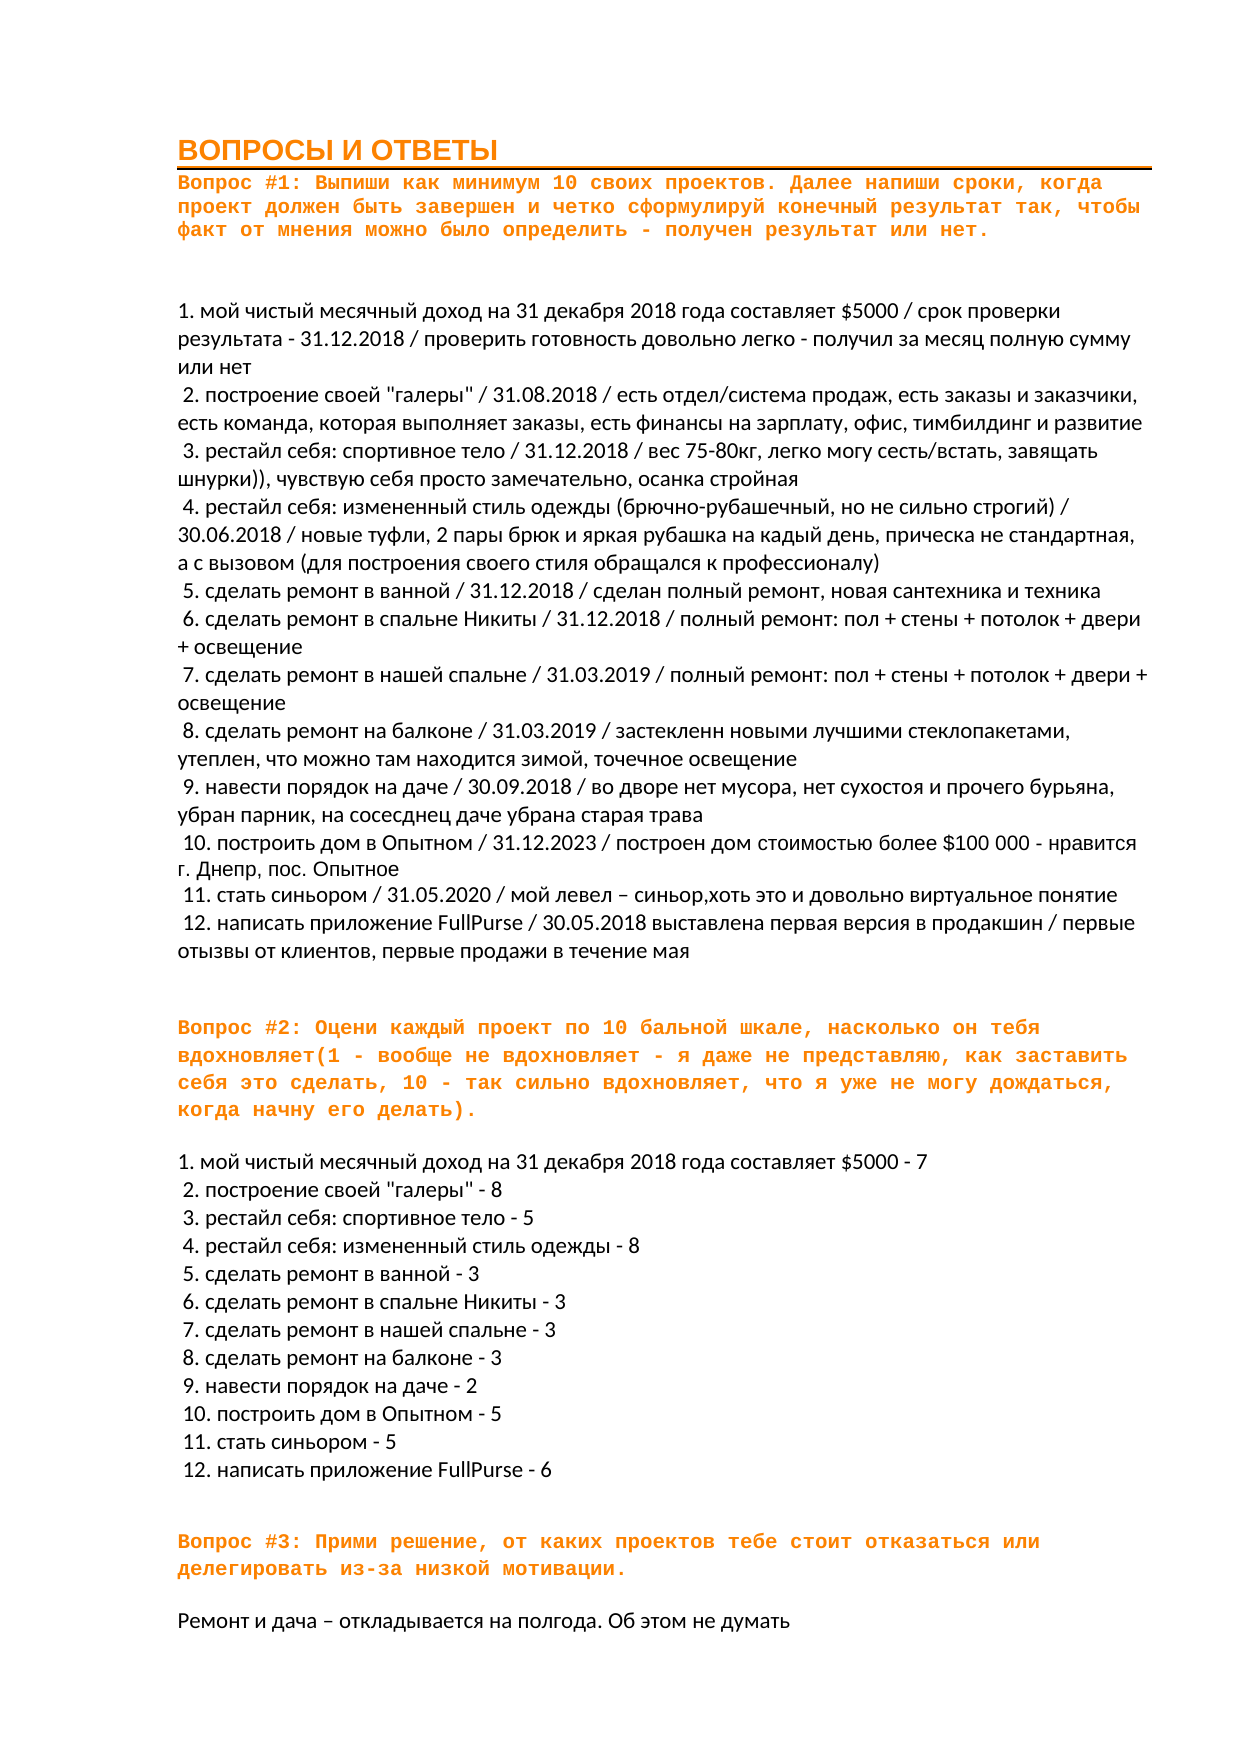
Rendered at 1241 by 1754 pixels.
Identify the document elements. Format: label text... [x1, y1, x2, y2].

text 8. сделать ремонт на балконе - 3 [177, 1343, 1152, 1371]
text 11. стать синьором - 5 [177, 1427, 1152, 1455]
text 2. построение своей "галеры" - 8 [177, 1175, 1152, 1203]
text Ремонт и дача – откладывается на полгода. Об этом не думать [177, 1606, 1152, 1634]
text 1. мой чистый месячный доход на 31 декабря 2018 года составляет $5000 / срок проверки результата - 31.12.2018 / проверить готовность довольно легко - получил за месяц полную сумму или нет [177, 296, 1152, 380]
text 2. построение своей "галеры" / 31.08.2018 / есть отдел/система продаж, есть заказы и заказчики, есть команда, которая выполняет заказы, есть финансы на зарплату, офис, тимбилдинг и развитие [177, 380, 1152, 436]
text 11. стать синьором / 31.05.2020 / мой левел – синьор,хоть это и довольно виртуальное понятие [177, 880, 1152, 908]
text 12. написать приложение FullPurse - 6 [177, 1455, 1152, 1483]
text 6. сделать ремонт в спальне Никиты - 3 [177, 1287, 1152, 1315]
text 5. сделать ремонт в ванной / 31.12.2018 / сделан полный ремонт, новая сантехника и техника [177, 576, 1152, 604]
text 3. рестайл себя: спортивное тело / 31.12.2018 / вес 75-80кг, легко могу сесть/встать, завящать шнурки)), чувствую себя просто замечательно, осанка стройная [177, 436, 1152, 492]
text 7. сделать ремонт в нашей спальне - 3 [177, 1315, 1152, 1343]
text 1. мой чистый месячный доход на 31 декабря 2018 года составляет $5000 - 7 [177, 1147, 1152, 1175]
text Вопрос #1: Выпиши как минимум 10 своих проектов. Далее напиши сроки, когда проект должен быть завершен и четко сформулируй конечный результат так, чтобы факт от мнения можно было определить - получен результат или нет. [177, 170, 1152, 243]
text Вопрос #3: Прими решение, от каких проектов тебе стоит отказаться или делегировать из-за низкой мотивации. [177, 1531, 1152, 1582]
text 4. рестайл себя: измененный стиль одежды - 8 [177, 1231, 1152, 1259]
text 5. сделать ремонт в ванной - 3 [177, 1259, 1152, 1287]
text 10. построить дом в Опытном - 5 [177, 1399, 1152, 1427]
text 10. построить дом в Опытном / 31.12.2023 / построен дом стоимостью более $100 000 - нравится г. Днепр, пос. Опытное [177, 828, 1152, 880]
text 3. рестайл себя: спортивное тело - 5 [177, 1203, 1152, 1231]
text 4. рестайл себя: измененный стиль одежды (брючно-рубашечный, но не сильно строгий) / 30.06.2018 / новые туфли, 2 пары брюк и яркая рубашка на кадый день, прическа не стандартная, а с вызовом (для построения своего стиля обращался к профессионалу) [177, 492, 1152, 576]
text 9. навести порядок на даче - 2 [177, 1371, 1152, 1399]
text 9. навести порядок на даче / 30.09.2018 / во дворе нет мусора, нет сухостоя и прочего бурьяна, убран парник, на сосесднец даче убрана старая трава [177, 772, 1152, 828]
text 8. сделать ремонт на балконе / 31.03.2019 / застекленн новыми лучшими стеклопакетами, утеплен, что можно там находится зимой, точечное освещение [177, 716, 1152, 772]
text 7. сделать ремонт в нашей спальне / 31.03.2019 / полный ремонт: пол + стены + потолок + двери + освещение [177, 660, 1152, 716]
text Вопрос #2: Оцени каждый проект по 10 бальной шкале, насколько он тебя вдохновляет(1 - вообще не вдохновляет - я даже не представляю, как заставить себя это сделать, 10 - так сильно вдохновляет, что я уже не могу дождаться, когда начну его делать). [177, 1017, 1152, 1123]
text 12. написать приложение FullPurse / 30.05.2018 выставлена первая версия в продакшин / первые отызвы от клиентов, первые продажи в течение мая [177, 908, 1152, 964]
text ВОПРОСЫ И ОТВЕТЫ [177, 118, 1152, 166]
text 6. сделать ремонт в спальне Никиты / 31.12.2018 / полный ремонт: пол + стены + потолок + двери + освещение [177, 604, 1152, 660]
